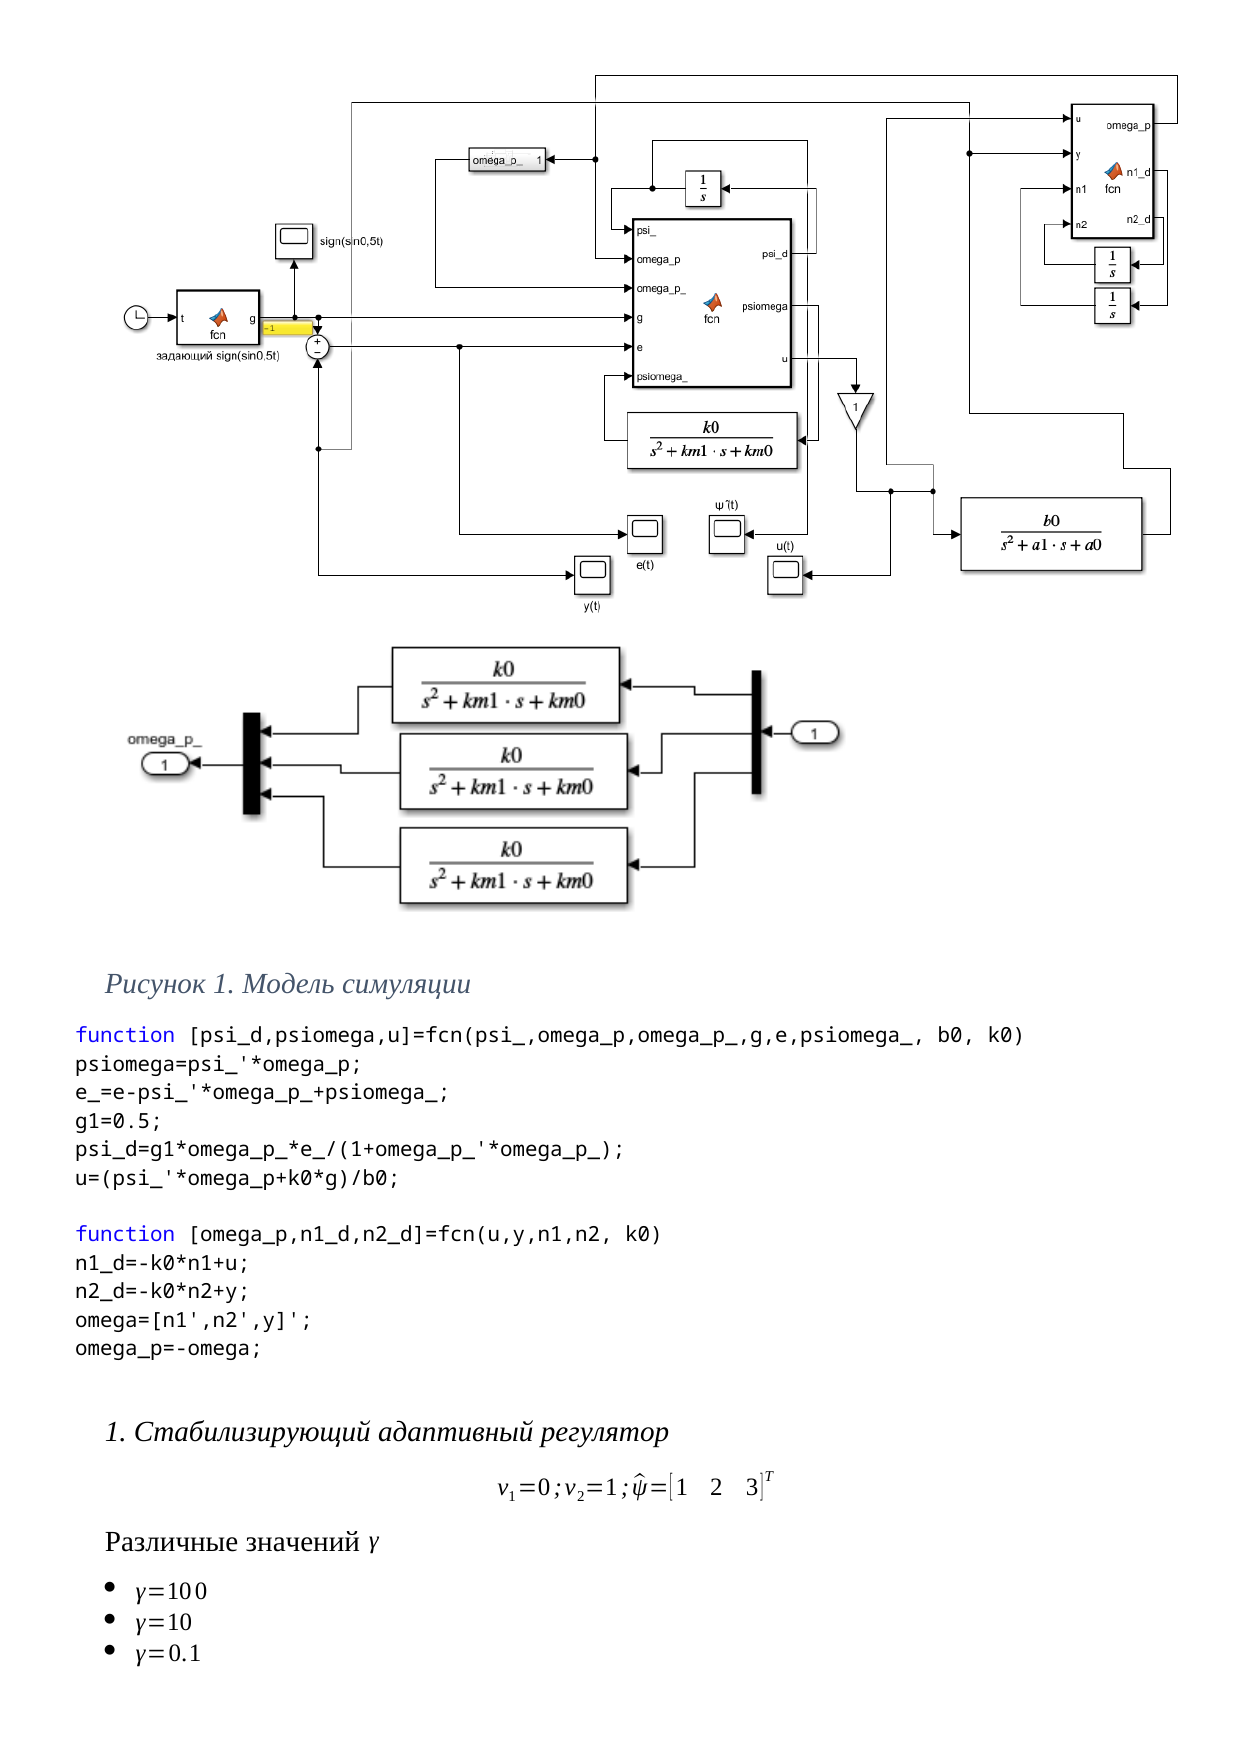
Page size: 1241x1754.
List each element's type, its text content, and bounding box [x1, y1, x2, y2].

text g1=0.5; [75, 1106, 1165, 1134]
picture [104, 633, 882, 948]
text 1. Стабилизирующий адаптивный регулятор [104, 1414, 1165, 1448]
text function [psi_d,psiomega,u]=fcn(psi_,omega_p,omega_p_,g,e,psiomega_, b0, k0) [75, 1021, 1165, 1049]
text n1_d=-k0*n1+u; [75, 1248, 1165, 1276]
text e_=e-psi_'*omega_p_+psiomega_; [75, 1077, 1165, 1106]
text function [omega_p,n1_d,n2_d]=fcn(u,y,n1,n2, k0) [75, 1219, 1165, 1248]
text omega=[n1',n2',y]'; [75, 1305, 1165, 1333]
text Рисунок 1. Модель симуляции [104, 966, 1165, 1000]
text n2_d=-k0*n2+y; [75, 1276, 1165, 1305]
text Различные значений [104, 1524, 1165, 1557]
picture [104, 75, 1195, 615]
text omega_p=-omega; [75, 1333, 1165, 1362]
text psiomega=psi_'*omega_p; [75, 1049, 1165, 1077]
text psi_d=g1*omega_p_*e_/(1+omega_p_'*omega_p_); [75, 1134, 1165, 1163]
text u=(psi_'*omega_p+k0*g)/b0; [75, 1163, 1165, 1191]
